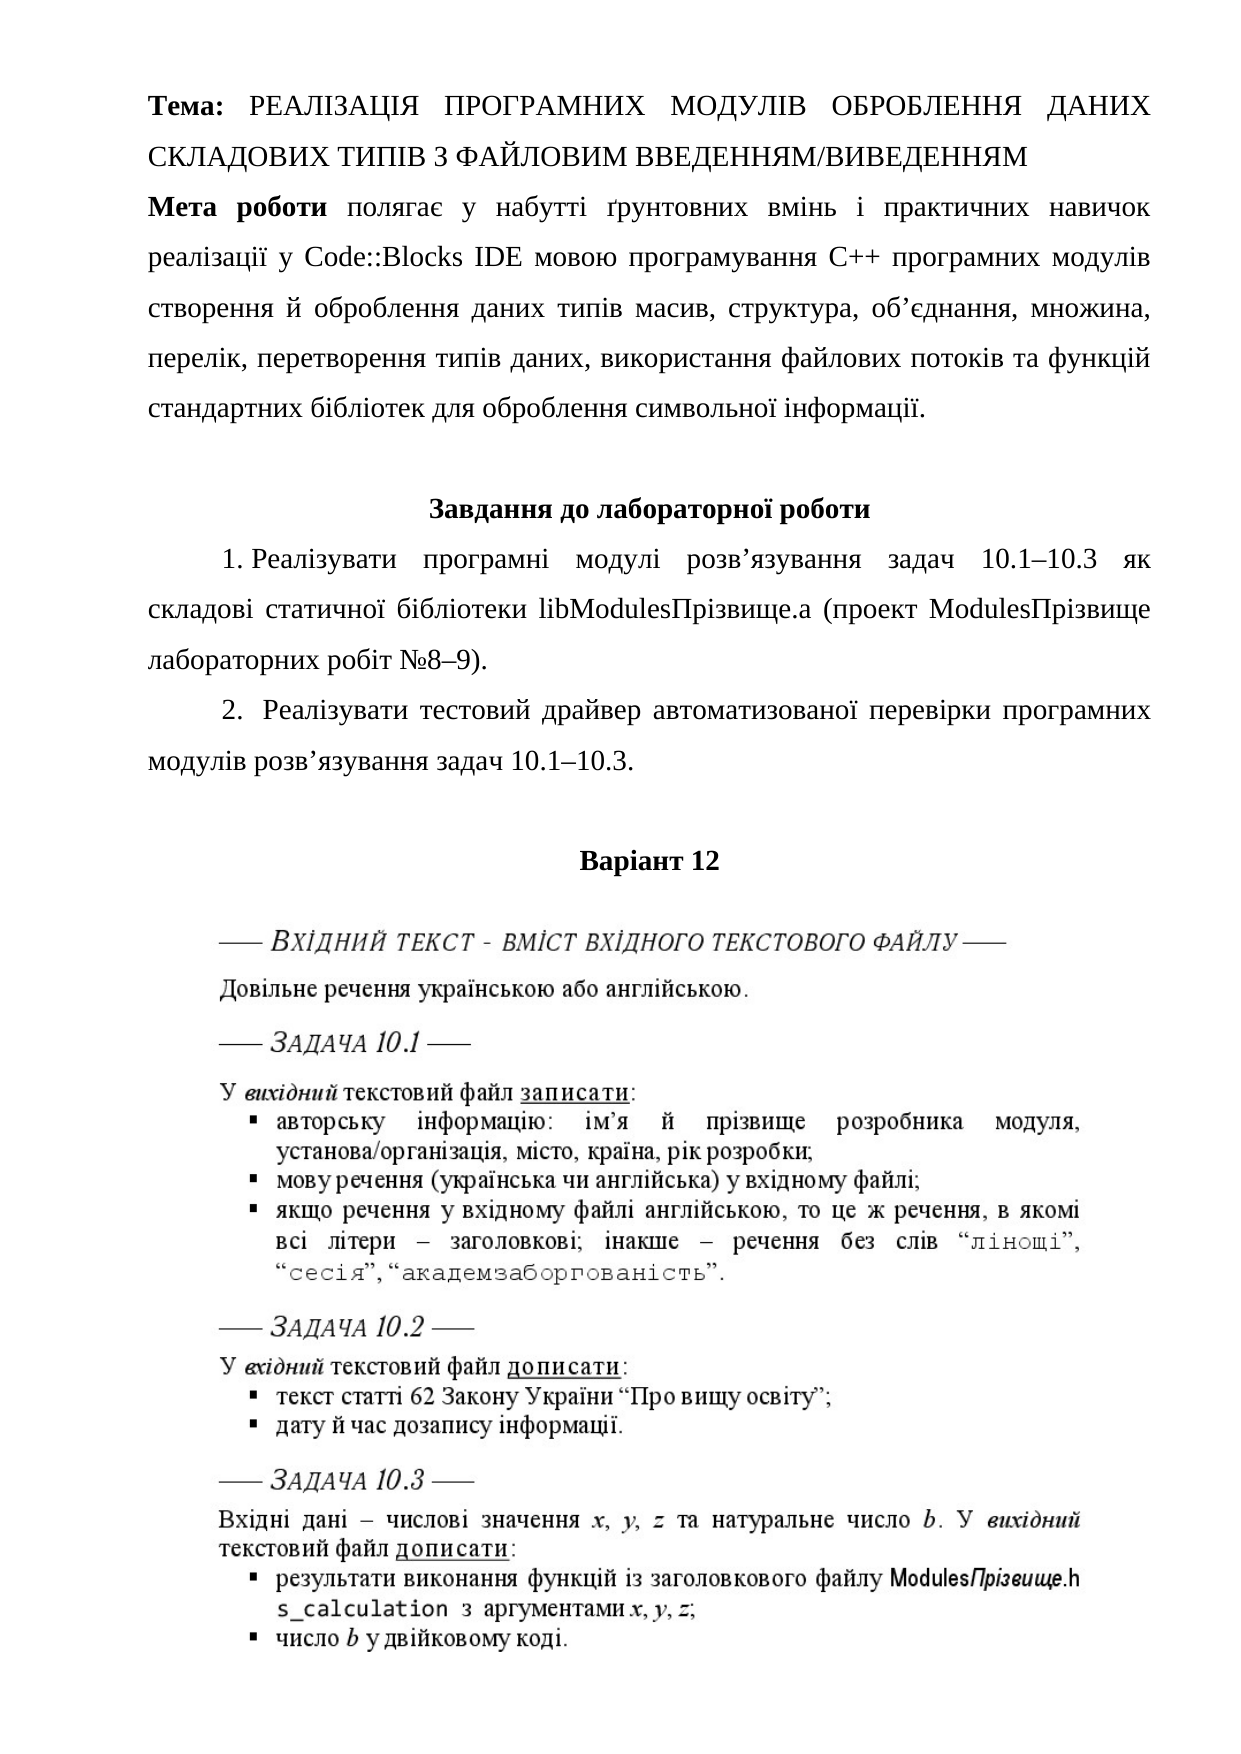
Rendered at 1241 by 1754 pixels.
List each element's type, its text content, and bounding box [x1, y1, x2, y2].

list Реалізувати тестовий драйвер автоматизованої перевірки програмних модулів розв’язування задач 10.1–10.3. [148, 692, 1152, 776]
text Мета роботи полягає у набутті ґрунтовних вмінь і практичних навичок реалізації у Code::Blocks IDE мовою програмування С++ програмних модулів створення й оброблення даних типів масив, структура, об’єднання, множина, перелік, перетворення типів даних, використання файлових потоків та функцій стандартних бібліотек для оброблення символьної інформації. [148, 189, 1152, 424]
text Варіант 12 [148, 843, 1152, 877]
list Реалізувати програмні модулі розв’язування задач 10.1–10.3 як складові статичної бібліотеки libModulesПрізвище.а (проект ModulesПрізвище лабораторних робіт №8–9). [148, 541, 1152, 676]
text Тема: РЕАЛІЗАЦІЯ ПРОГРАМНИХ МОДУЛІВ ОБРОБЛЕННЯ ДАНИХ СКЛАДОВИХ ТИПІВ З ФАЙЛОВИМ ВВЕДЕННЯМ/ВИВЕДЕННЯМ [148, 88, 1152, 172]
picture [174, 922, 1125, 1652]
text Завдання до лабораторної роботи [148, 491, 1152, 524]
